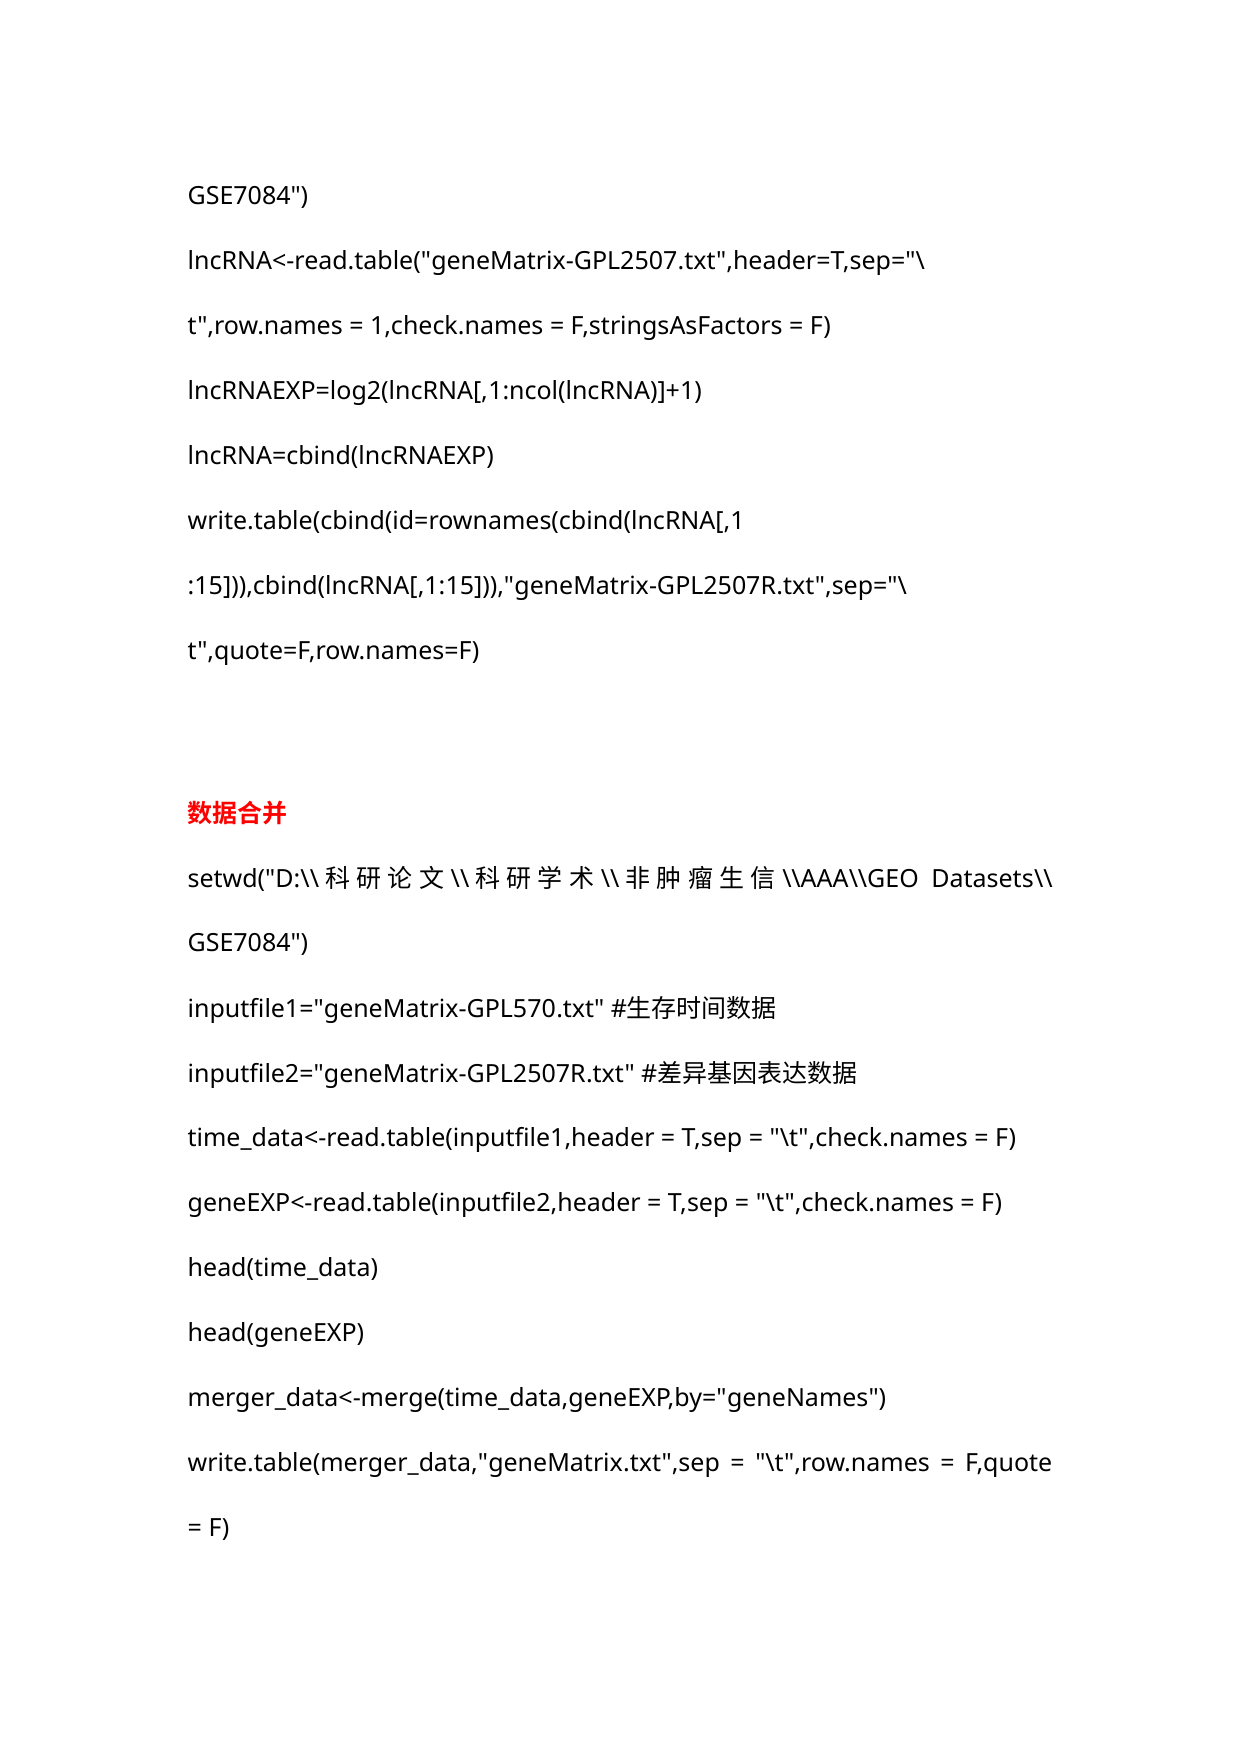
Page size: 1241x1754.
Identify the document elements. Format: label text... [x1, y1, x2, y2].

text head(geneEXP) [187, 1299, 1053, 1364]
text write.table(cbind(id=rownames(cbind(lncRNA[,1:15])),cbind(lncRNA[,1:15])),"geneMatrix-GPL2507R.txt",sep="\t",quote=F,row.names=F) [187, 487, 1053, 682]
text lncRNA=cbind(lncRNAEXP) [187, 422, 1053, 487]
text merger_data<-merge(time_data,geneEXP,by="geneNames") [187, 1364, 1053, 1429]
text 数据合并 [187, 779, 1053, 844]
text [187, 162, 1053, 227]
text inputfile1="geneMatrix-GPL570.txt" #生存时间数据 [187, 974, 1053, 1039]
text head(time_data) [187, 1234, 1053, 1299]
text write.table(merger_data,"geneMatrix.txt",sep = "\t",row.names = F,quote = F) [187, 1429, 1053, 1559]
text geneEXP<-read.table(inputfile2,header = T,sep = "\t",check.names = F) [187, 1169, 1053, 1234]
text lncRNAEXP=log2(lncRNA[,1:ncol(lncRNA)]+1) [187, 357, 1053, 422]
text setwd("D:\\科研论文\\科研学术\\非肿瘤生信\\AAA\\GEO Datasets\\GSE7084") [187, 844, 1053, 974]
text time_data<-read.table(inputfile1,header = T,sep = "\t",check.names = F) [187, 1104, 1053, 1169]
text lncRNA<-read.table("geneMatrix-GPL2507.txt",header=T,sep="\t",row.names = 1,check.names = F,stringsAsFactors = F) [187, 227, 1053, 357]
text inputfile2="geneMatrix-GPL2507R.txt" #差异基因表达数据 [187, 1039, 1053, 1104]
